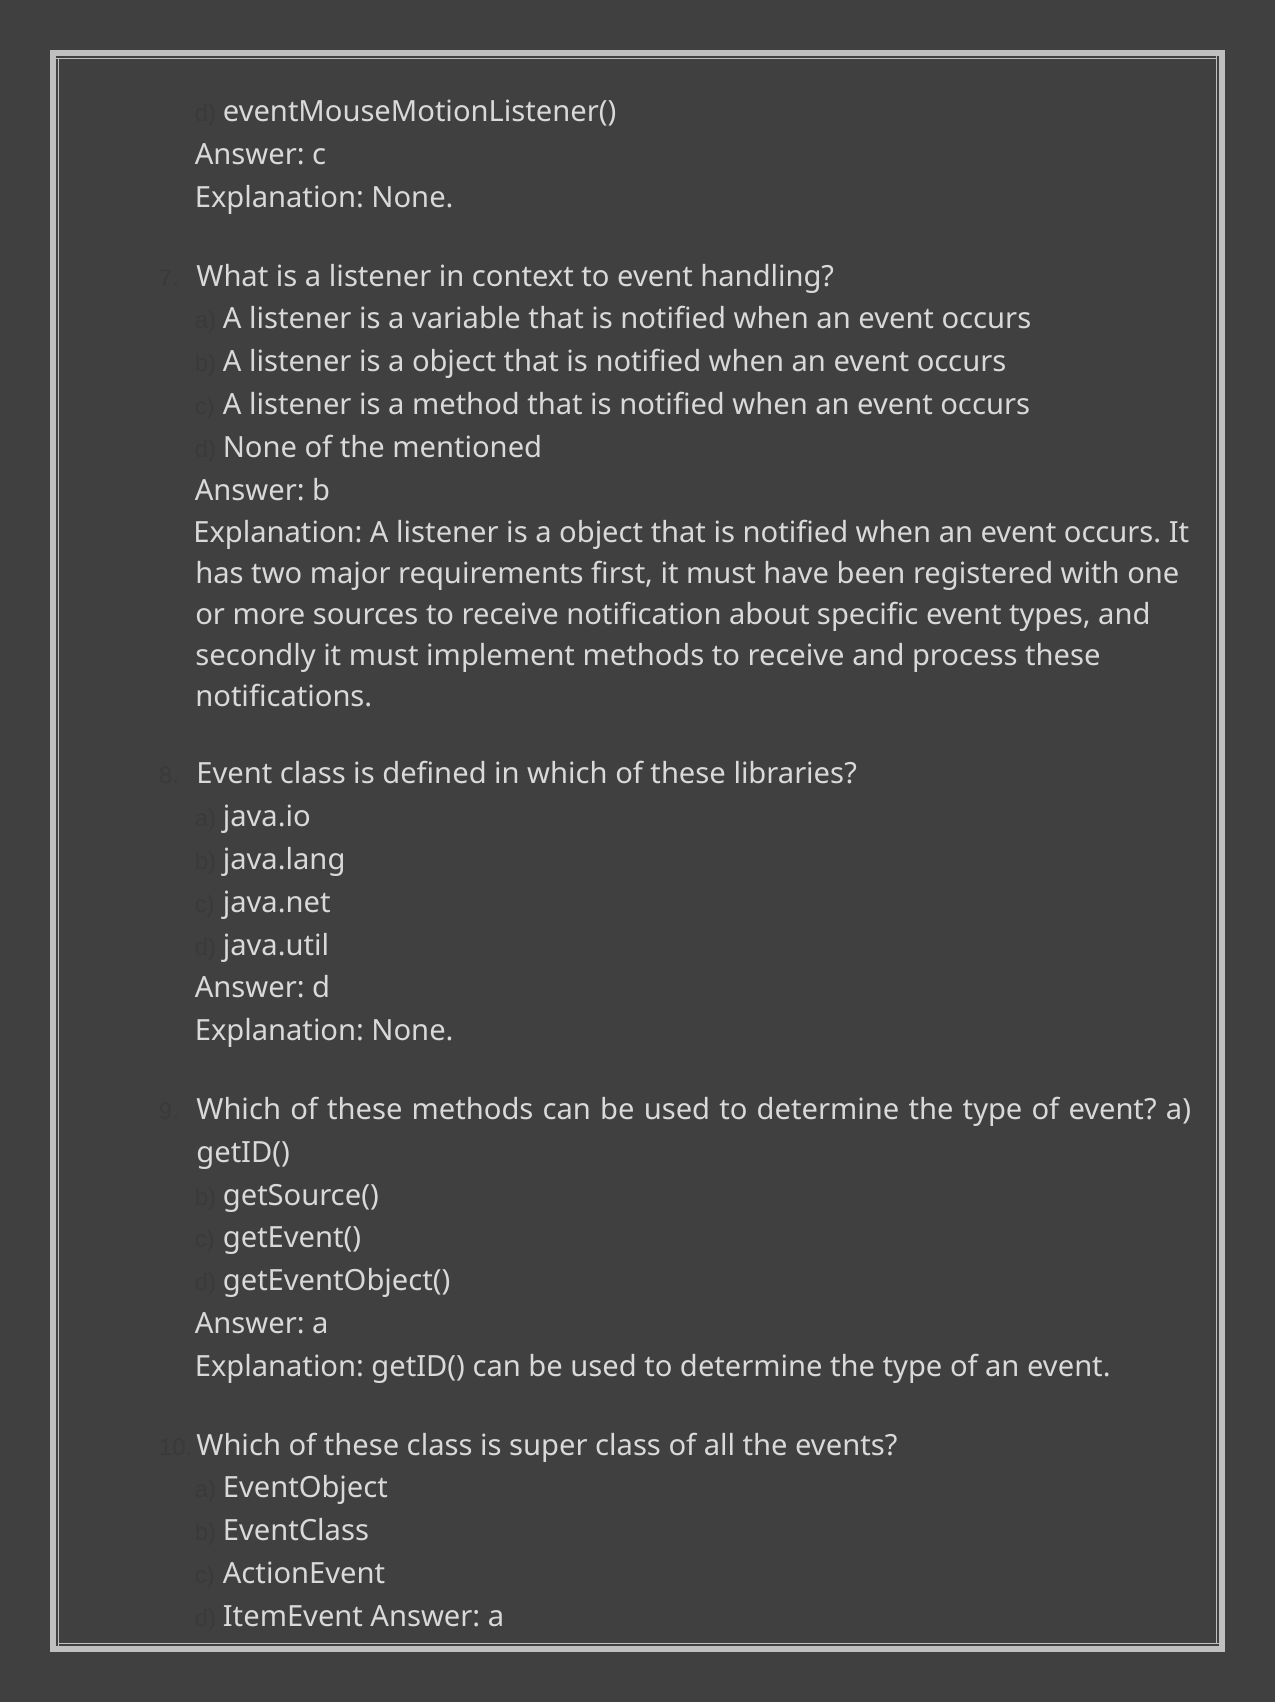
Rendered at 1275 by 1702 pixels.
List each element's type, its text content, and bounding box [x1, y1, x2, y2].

list A listener is a variable that is notified when an event occurs [194, 298, 1192, 337]
list Event class is defined in which of these libraries? [159, 753, 1192, 792]
list Which of these methods can be used to determine the type of event? a) getID() [159, 1088, 1192, 1171]
list ItemEvent Answer: a [194, 1595, 1192, 1635]
text Explanation: A listener is a object that is notified when an event occurs. It has two major requirements first, it must have been registered with one or more sources to receive notification about specific event types, and secondly it must implement methods to receive and process these notifications. [193, 512, 1192, 715]
list What is a listener in context to event handling? [159, 255, 1192, 294]
list java.io [194, 795, 1192, 835]
text Explanation: getID() can be used to determine the type of an event. [194, 1345, 1192, 1385]
list EventObject [194, 1467, 1192, 1506]
list Which of these class is super class of all the events? [159, 1424, 1192, 1464]
list EventClass [194, 1509, 1192, 1549]
list java.lang [194, 838, 1192, 878]
list java.util [194, 924, 1192, 963]
text Answer: a [194, 1302, 1192, 1342]
list getEvent() [194, 1217, 1192, 1256]
list java.net [194, 881, 1192, 921]
list None of the mentioned [194, 426, 1192, 466]
list ActionEvent [194, 1552, 1192, 1592]
text Answer: c [194, 133, 1192, 173]
text Explanation: None. [194, 176, 1192, 216]
list A listener is a object that is notified when an event occurs [194, 341, 1192, 380]
text Explanation: None. [194, 1009, 1192, 1049]
text Answer: b [194, 469, 1192, 509]
text Answer: d [194, 967, 1192, 1006]
list A listener is a method that is notified when an event occurs [194, 383, 1192, 423]
list getEventObject() [194, 1259, 1192, 1299]
list eventMouseMotionListener() [194, 90, 1192, 130]
list getSource() [194, 1174, 1192, 1213]
